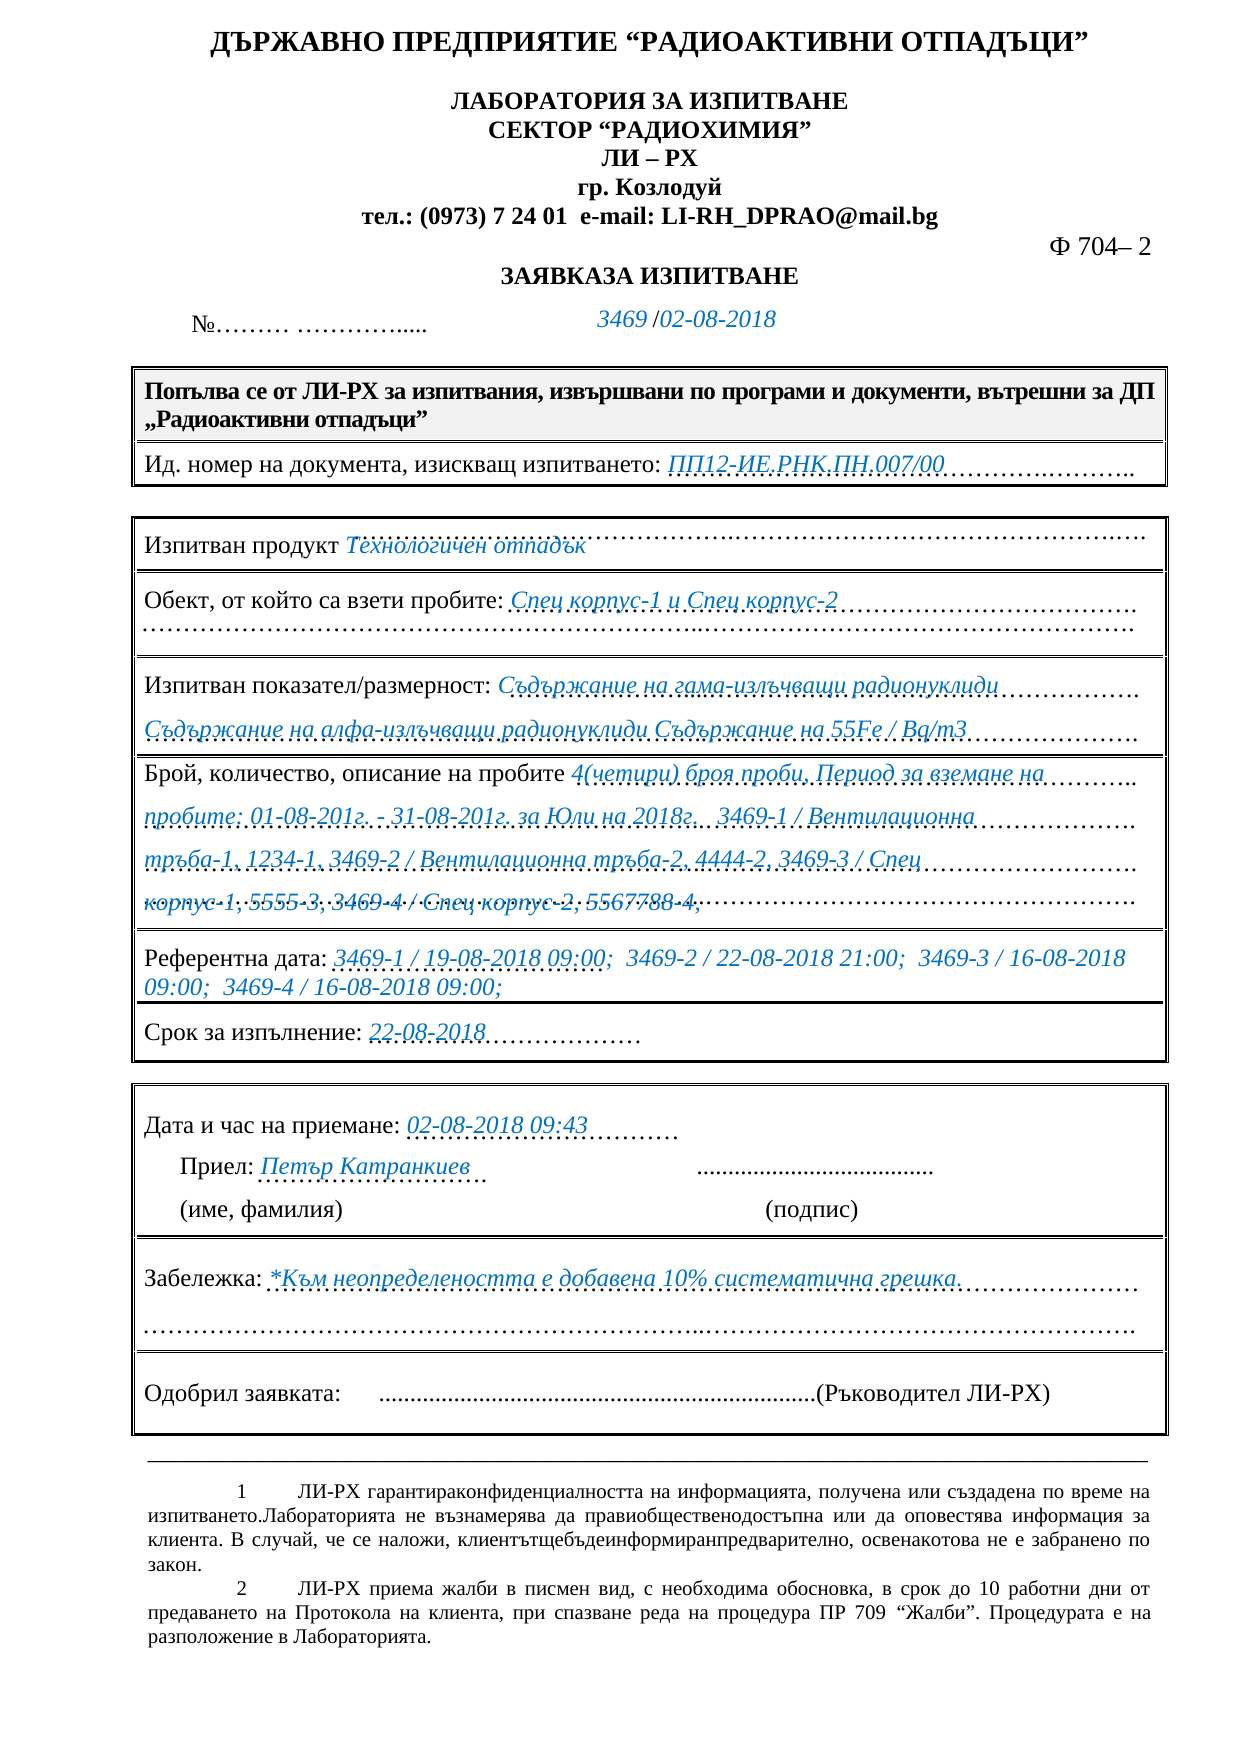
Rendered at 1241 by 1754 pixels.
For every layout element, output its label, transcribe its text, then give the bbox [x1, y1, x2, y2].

table_cell Обект, от който са взети пробите: Спец корпус-1 и Спец корпус-2 [135, 569, 1166, 655]
table_cell Изпитван показател/размерност: Съдържание на гама-излъчващи радионуклиди Съдържание на алфа-излъчващи радионуклиди Съдържание на 55Fe / Bq/m3 [133, 655, 1167, 754]
list ЛИ-РХ приема жалби в писмен вид, с необходима обосновка, в срок до 10 работни дни от предаването на Протокола на клиента, при спазване реда на процедура ПР 709 “Жалби”. Процедурата е на разположение в Лабораторията. [148, 1576, 1152, 1648]
table_cell Забележка: *Към неопределеността е добавена 10% систематична грешка. [135, 1235, 1166, 1349]
list ЛИ-РХ гарантираконфиденциалността на информацията, получена или създадена по време на изпитването.Лабораторията не възнамерява да правиобщественодостъпна или да оповестява информация за клиента. В случай, че се наложи, клиентътщебъдеинформиранпредварително, освенакотова не е забранено по закон. [148, 1479, 1152, 1576]
table_header Дата и час на приемане: 02-08-2018 09:43 [135, 1086, 1165, 1151]
table_cell Референтна дата: 3469-1 / 19-08-2018 09:00; 3469-2 / 22-08-2018 21:00; 3469-3 / 16-08-2018 09:00; 3469-4 / 16-08-2018 09:00; [133, 928, 1167, 1001]
table_cell Ид. номер на документа, изискващ изпитването: ПП12-ИЕ.РНК.ПН.007/00 [135, 440, 1165, 484]
table_cell Срок за изпълнение: 22-08-2018 [135, 1001, 1165, 1060]
text ЗАЯВКАЗА ИЗПИТВАНЕ [148, 261, 1152, 289]
text ________________________________________________________________________________ [148, 1436, 1152, 1465]
text 3469 [148, 304, 647, 333]
table_header Изпитван продукт Технологичен отпадък [135, 519, 1165, 569]
table_cell ...................................... (подпис) [650, 1151, 1165, 1235]
table_cell Приел: Петър Катранкиев (име, фамилия) [135, 1151, 649, 1235]
text /02-08-2018 [652, 304, 1152, 333]
table_header Попълва се от ЛИ-РХ за изпитвания, извършвани по програми и документи, вътрешни за ДП „Радиоактивни отпадъци” [135, 370, 1165, 439]
table_cell Брой, количество, описание на пробите 4(четири) броя проби, Период за вземане на пробите: 01-08-201г. - 31-08-201г. за Юли на 2018г. 3469-1 / Вентилационна тръба-1, 1234-1, 3469-2 / Вентилационна тръба-2, 4444-2, 3469-3 / Спец корпус-1, 5555-3, 3469-4 / Спец корпус-2, 5567788-4, [135, 754, 1166, 928]
subtitle Ф 704– 2 [148, 230, 1152, 261]
table_cell Одобрил заявката: ......................................................................(Ръководител ЛИ-РХ) [135, 1350, 1166, 1433]
